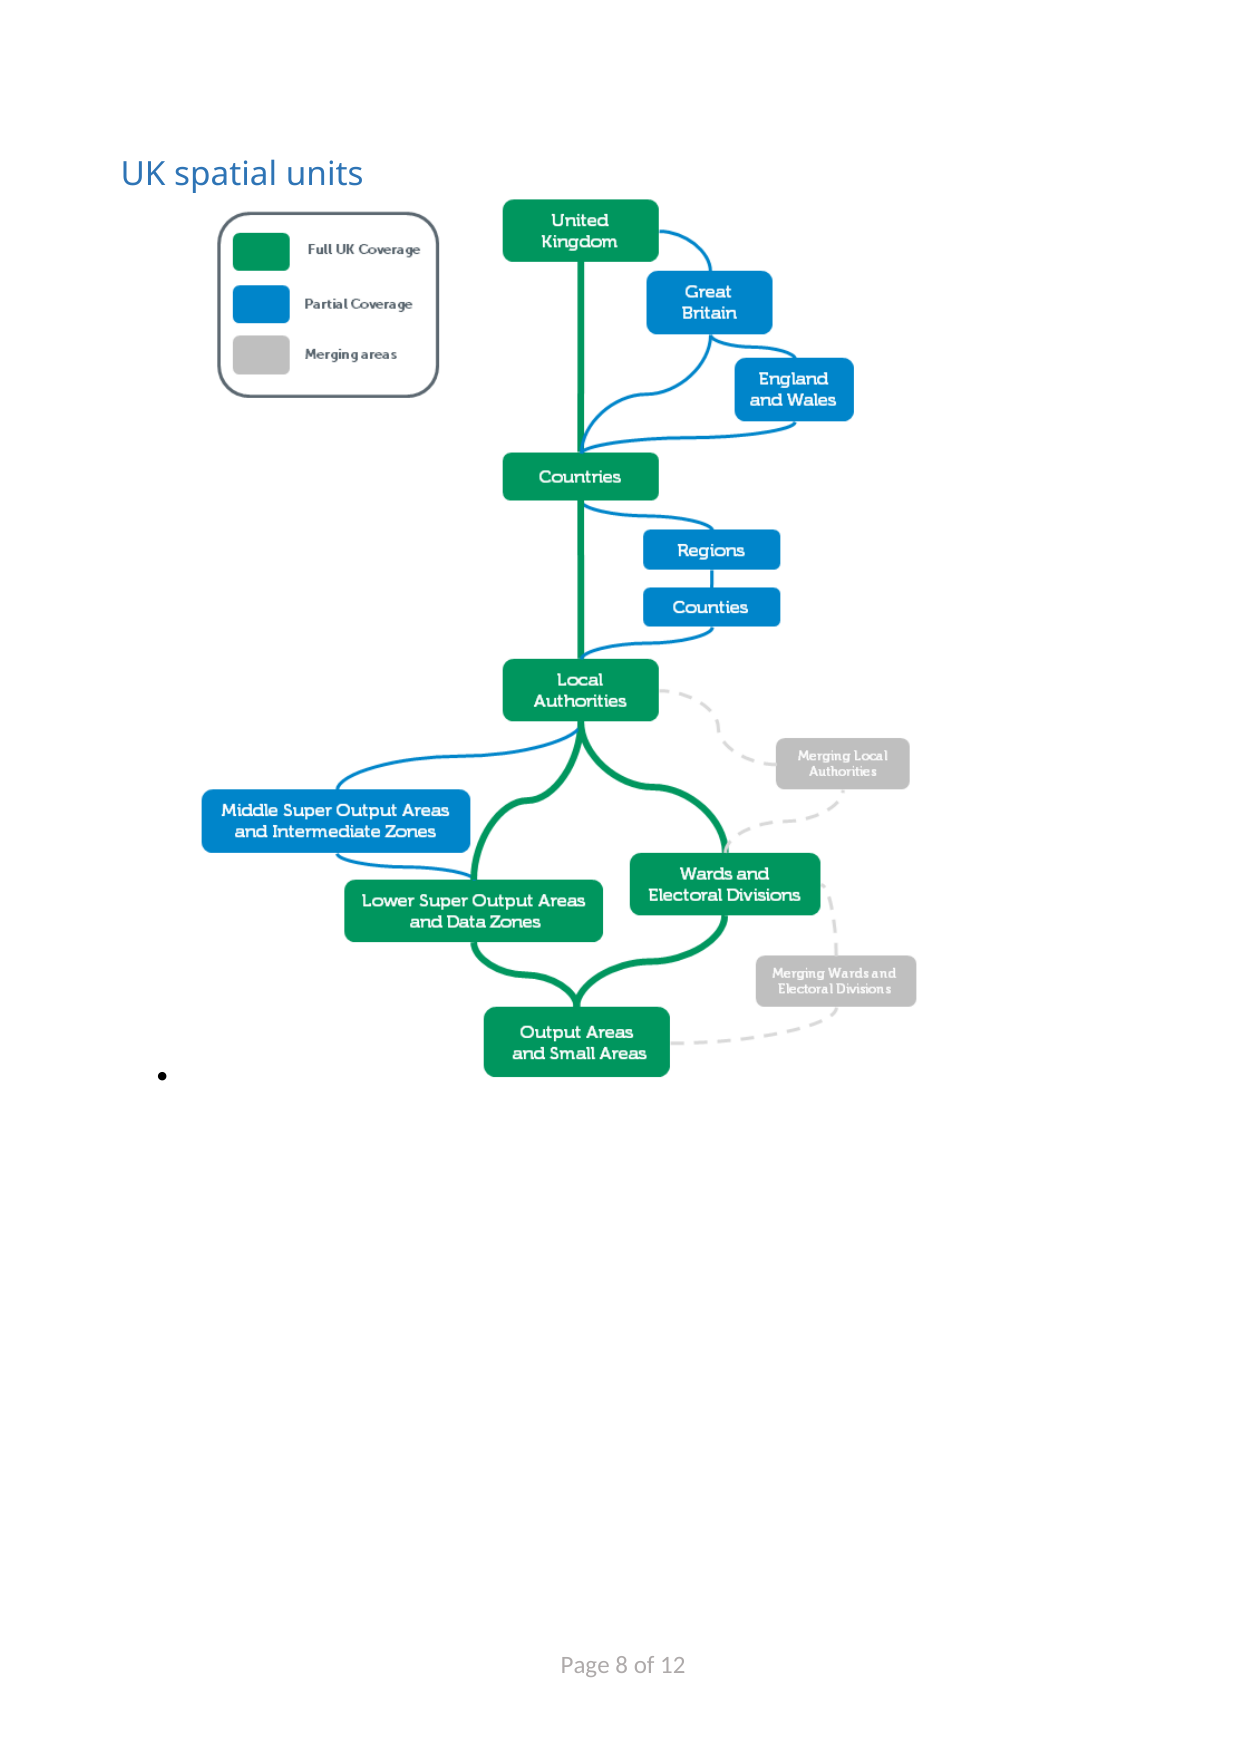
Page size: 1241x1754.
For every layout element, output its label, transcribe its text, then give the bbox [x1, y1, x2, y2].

picture [195, 195, 922, 1086]
subtitle UK spatial units [120, 150, 1125, 195]
